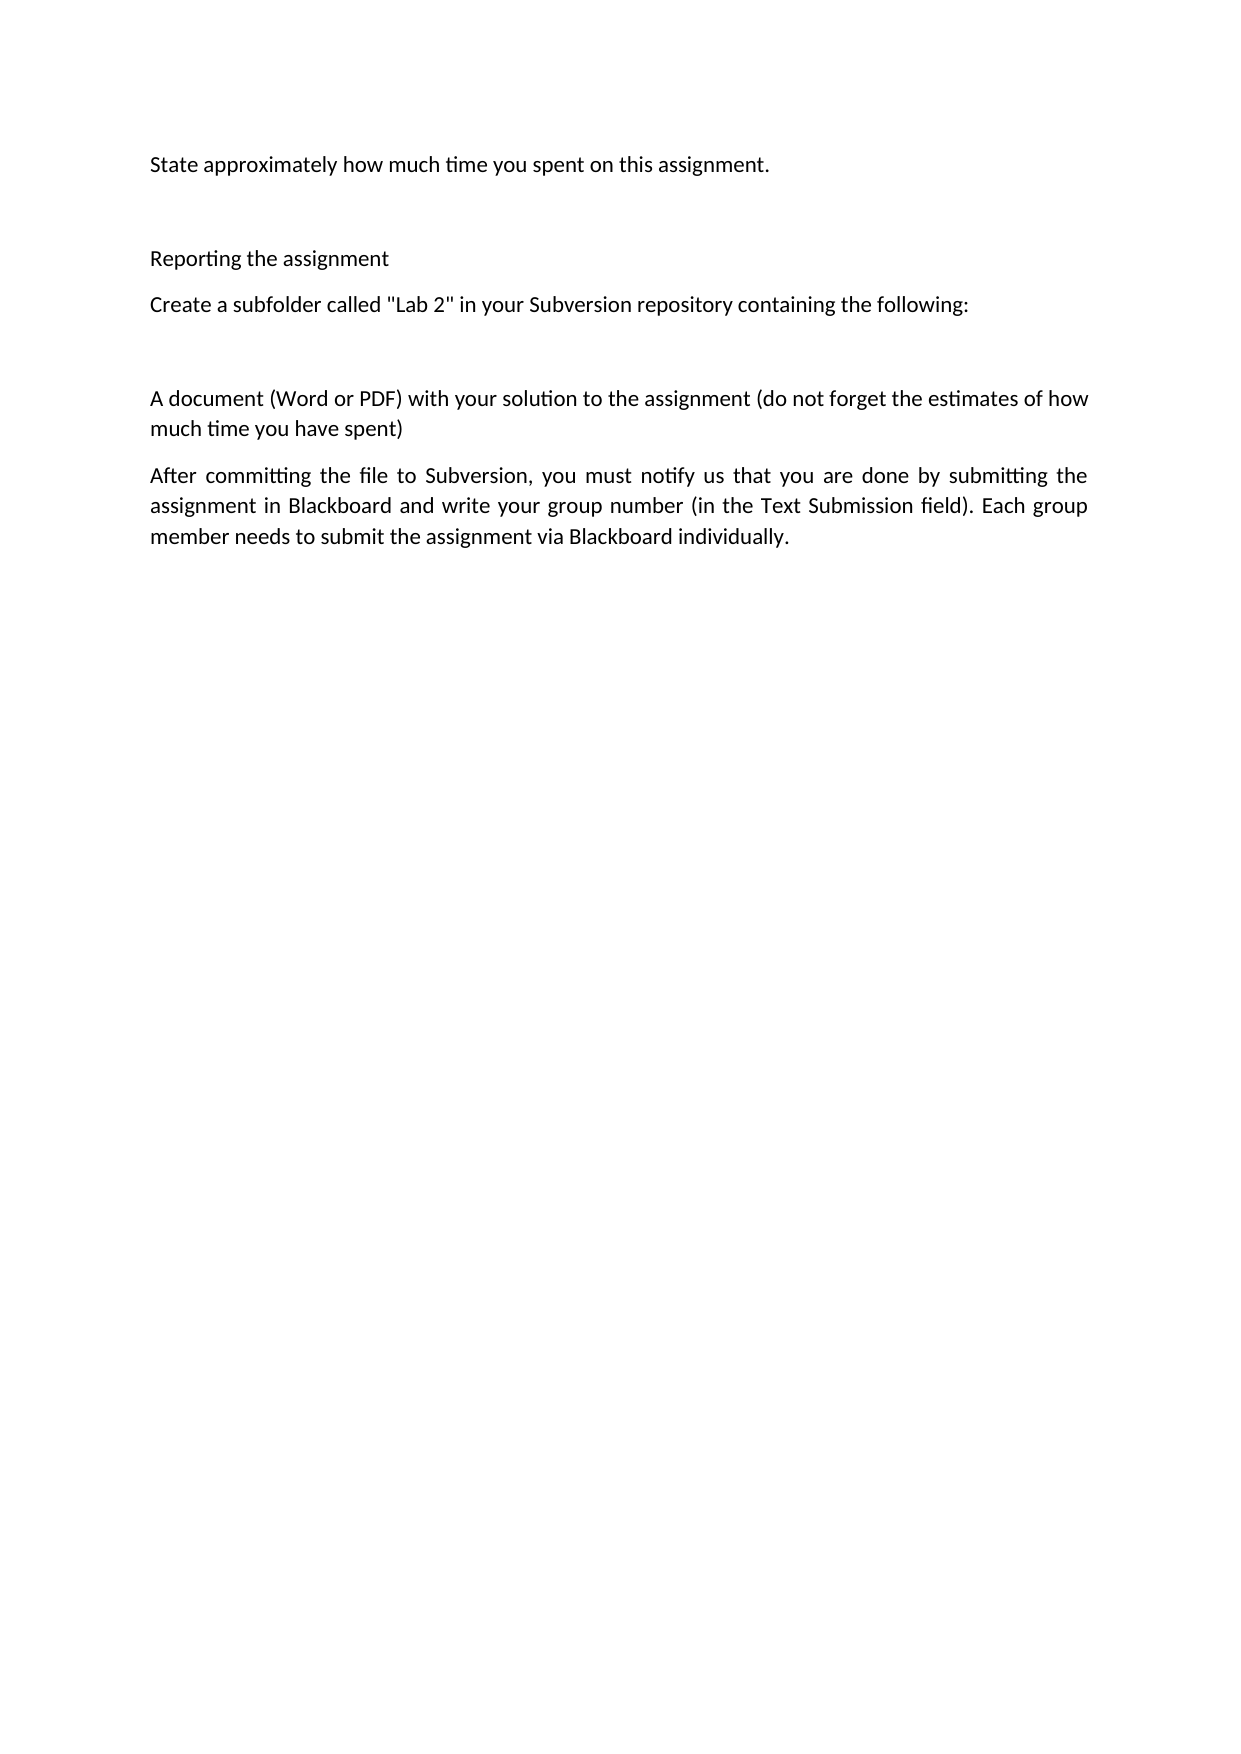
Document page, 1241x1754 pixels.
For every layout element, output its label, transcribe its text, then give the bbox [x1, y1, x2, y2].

text State approximately how much time you spent on this assignment. [150, 150, 1090, 178]
text A document (Word or PDF) with your solution to the assignment (do not forget the estimates of how much time you have spent) [150, 384, 1090, 443]
text Reporting the assignment [150, 244, 1090, 272]
text After committing the file to Subversion, you must notify us that you are done by submitting the assignment in Blackboard and write your group number (in the Text Submission field). Each group member needs to submit the assignment via Blackboard individually. [150, 461, 1090, 550]
text Create a subfolder called "Lab 2" in your Subversion repository containing the following: [150, 291, 1090, 319]
